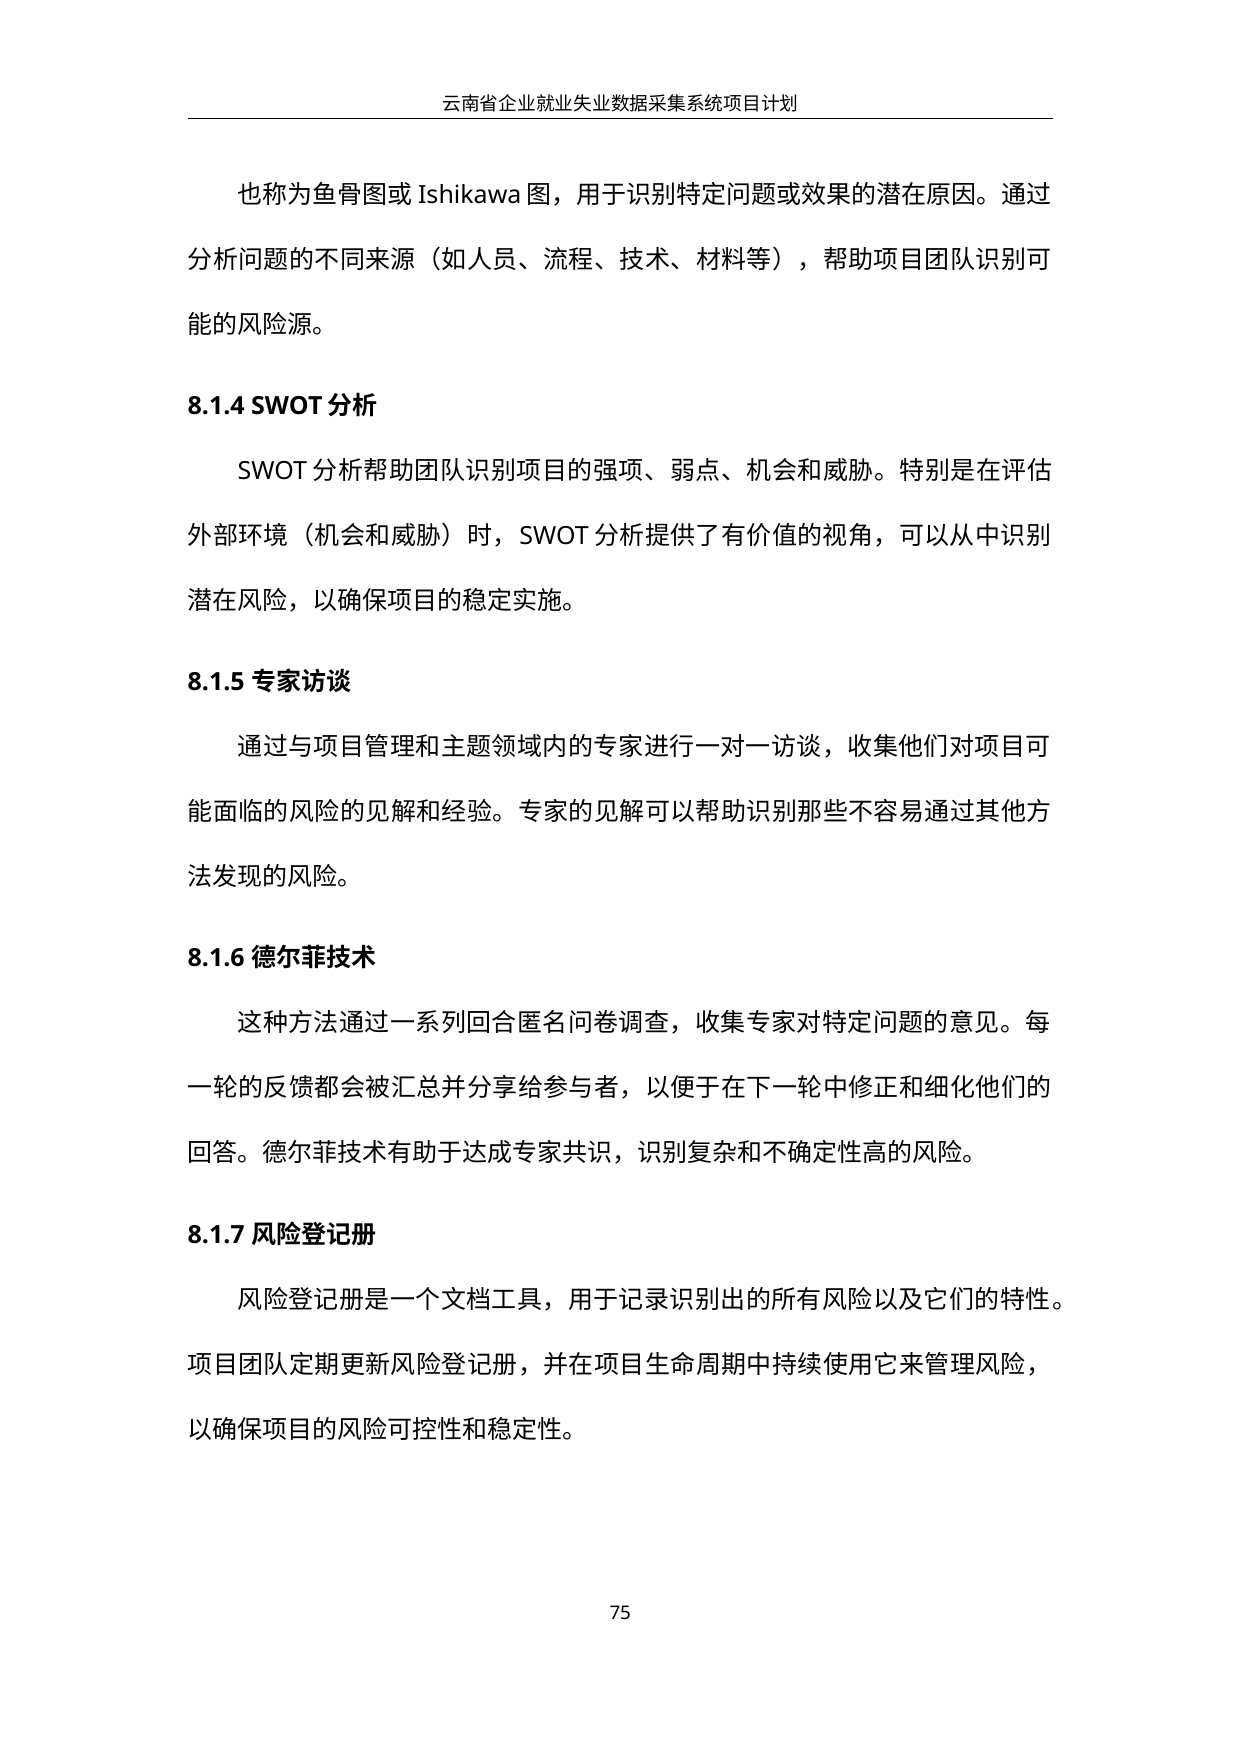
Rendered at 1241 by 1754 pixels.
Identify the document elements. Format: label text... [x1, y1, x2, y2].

text 8.1.6 德尔菲技术 [187, 923, 1053, 988]
text 风险登记册是一个文档工具，用于记录识别出的所有风险以及它们的特性。项目团队定期更新风险登记册，并在项目生命周期中持续使用它来管理风险，以确保项目的风险可控性和稳定性。 [187, 1265, 1053, 1460]
text 8.1.7 风险登记册 [187, 1200, 1053, 1265]
text SWOT分析帮助团队识别项目的强项、弱点、机会和威胁。特别是在评估外部环境（机会和威胁）时，SWOT分析提供了有价值的视角，可以从中识别潜在风险，以确保项目的稳定实施。 [187, 436, 1053, 631]
text 也称为鱼骨图或Ishikawa图，用于识别特定问题或效果的潜在原因。通过分析问题的不同来源（如人员、流程、技术、材料等），帮助项目团队识别可能的风险源。 [187, 160, 1053, 355]
text 通过与项目管理和主题领域内的专家进行一对一访谈，收集他们对项目可能面临的风险的见解和经验。专家的见解可以帮助识别那些不容易通过其他方法发现的风险。 [187, 712, 1053, 907]
text 这种方法通过一系列回合匿名问卷调查，收集专家对特定问题的意见。每一轮的反馈都会被汇总并分享给参与者，以便于在下一轮中修正和细化他们的回答。德尔菲技术有助于达成专家共识，识别复杂和不确定性高的风险。 [187, 988, 1053, 1183]
text 8.1.4 SWOT分析 [187, 371, 1053, 436]
text 8.1.5 专家访谈 [187, 647, 1053, 712]
